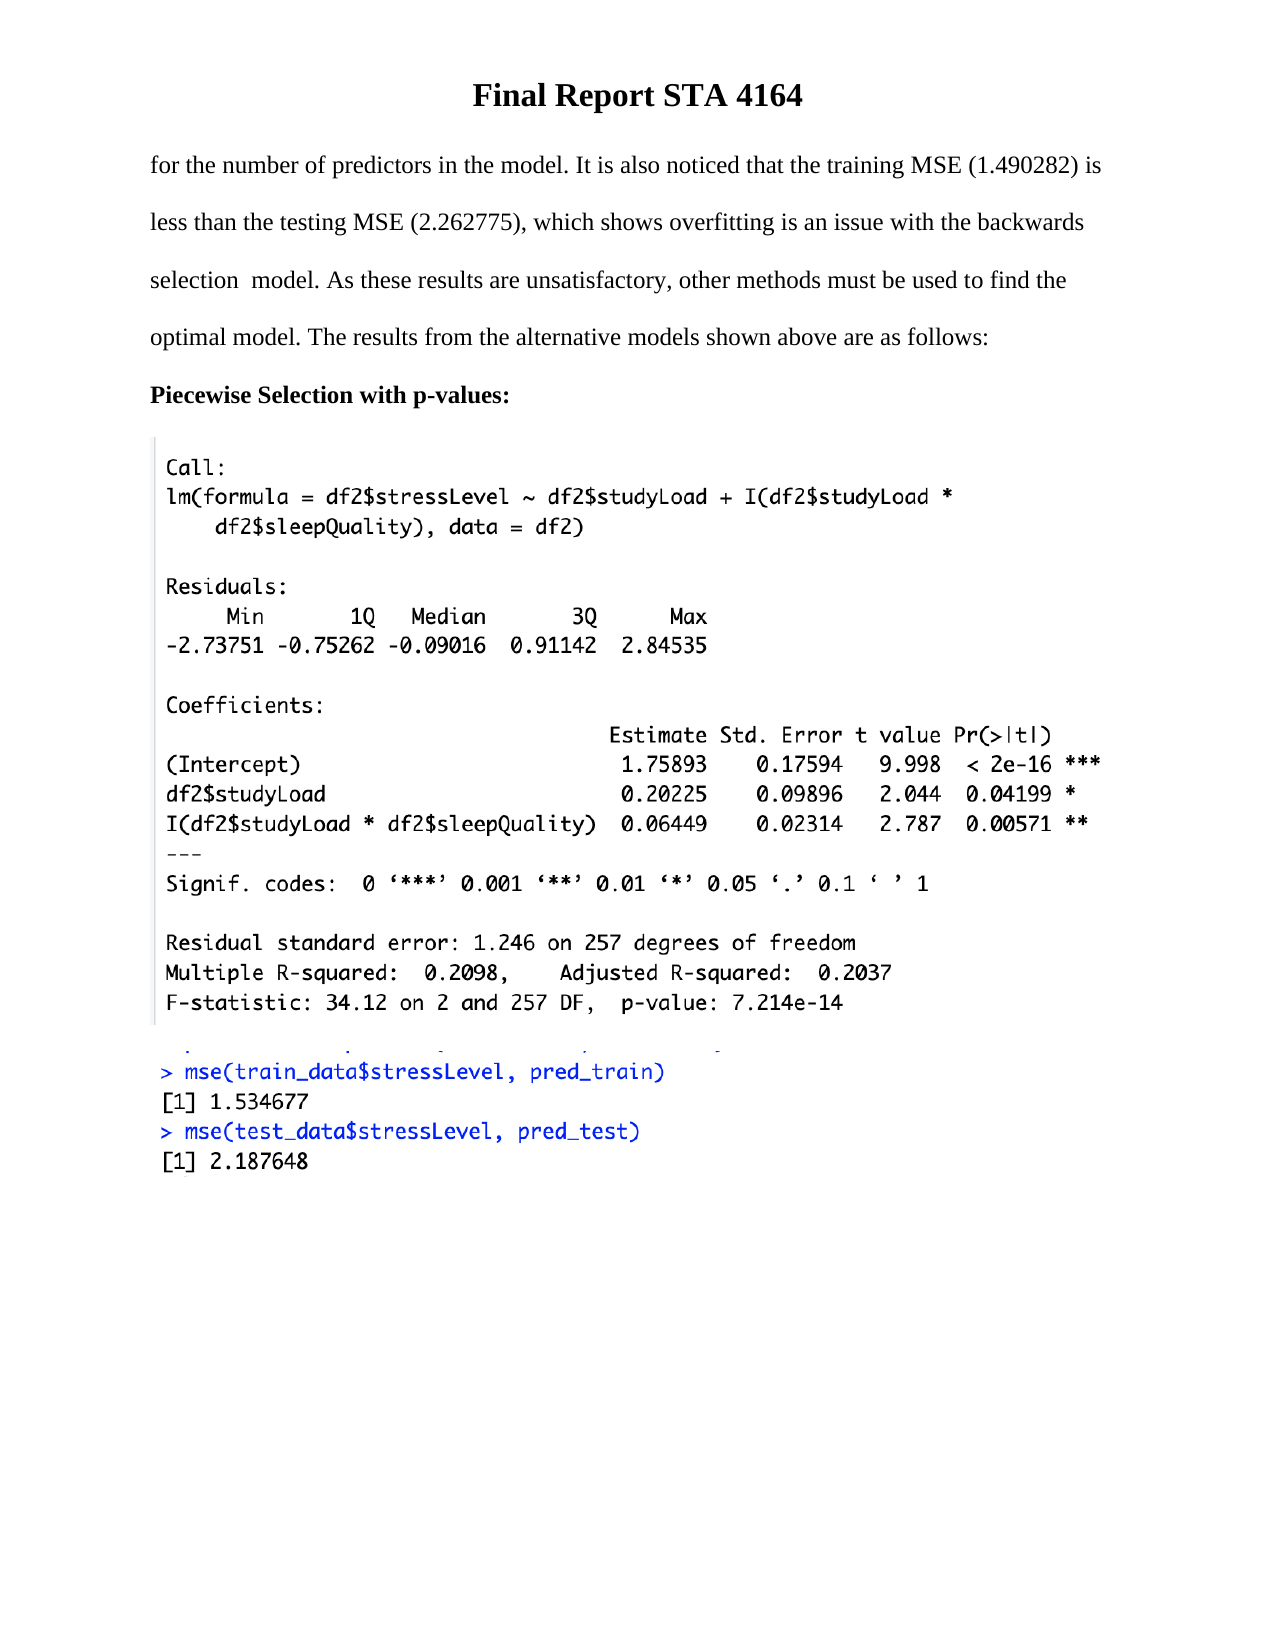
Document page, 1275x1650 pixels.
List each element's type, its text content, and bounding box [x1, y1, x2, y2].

picture [150, 437, 1125, 1025]
picture [150, 1051, 1125, 1177]
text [150, 150, 1125, 351]
text Piecewise Selection with p-values: [150, 380, 1125, 409]
